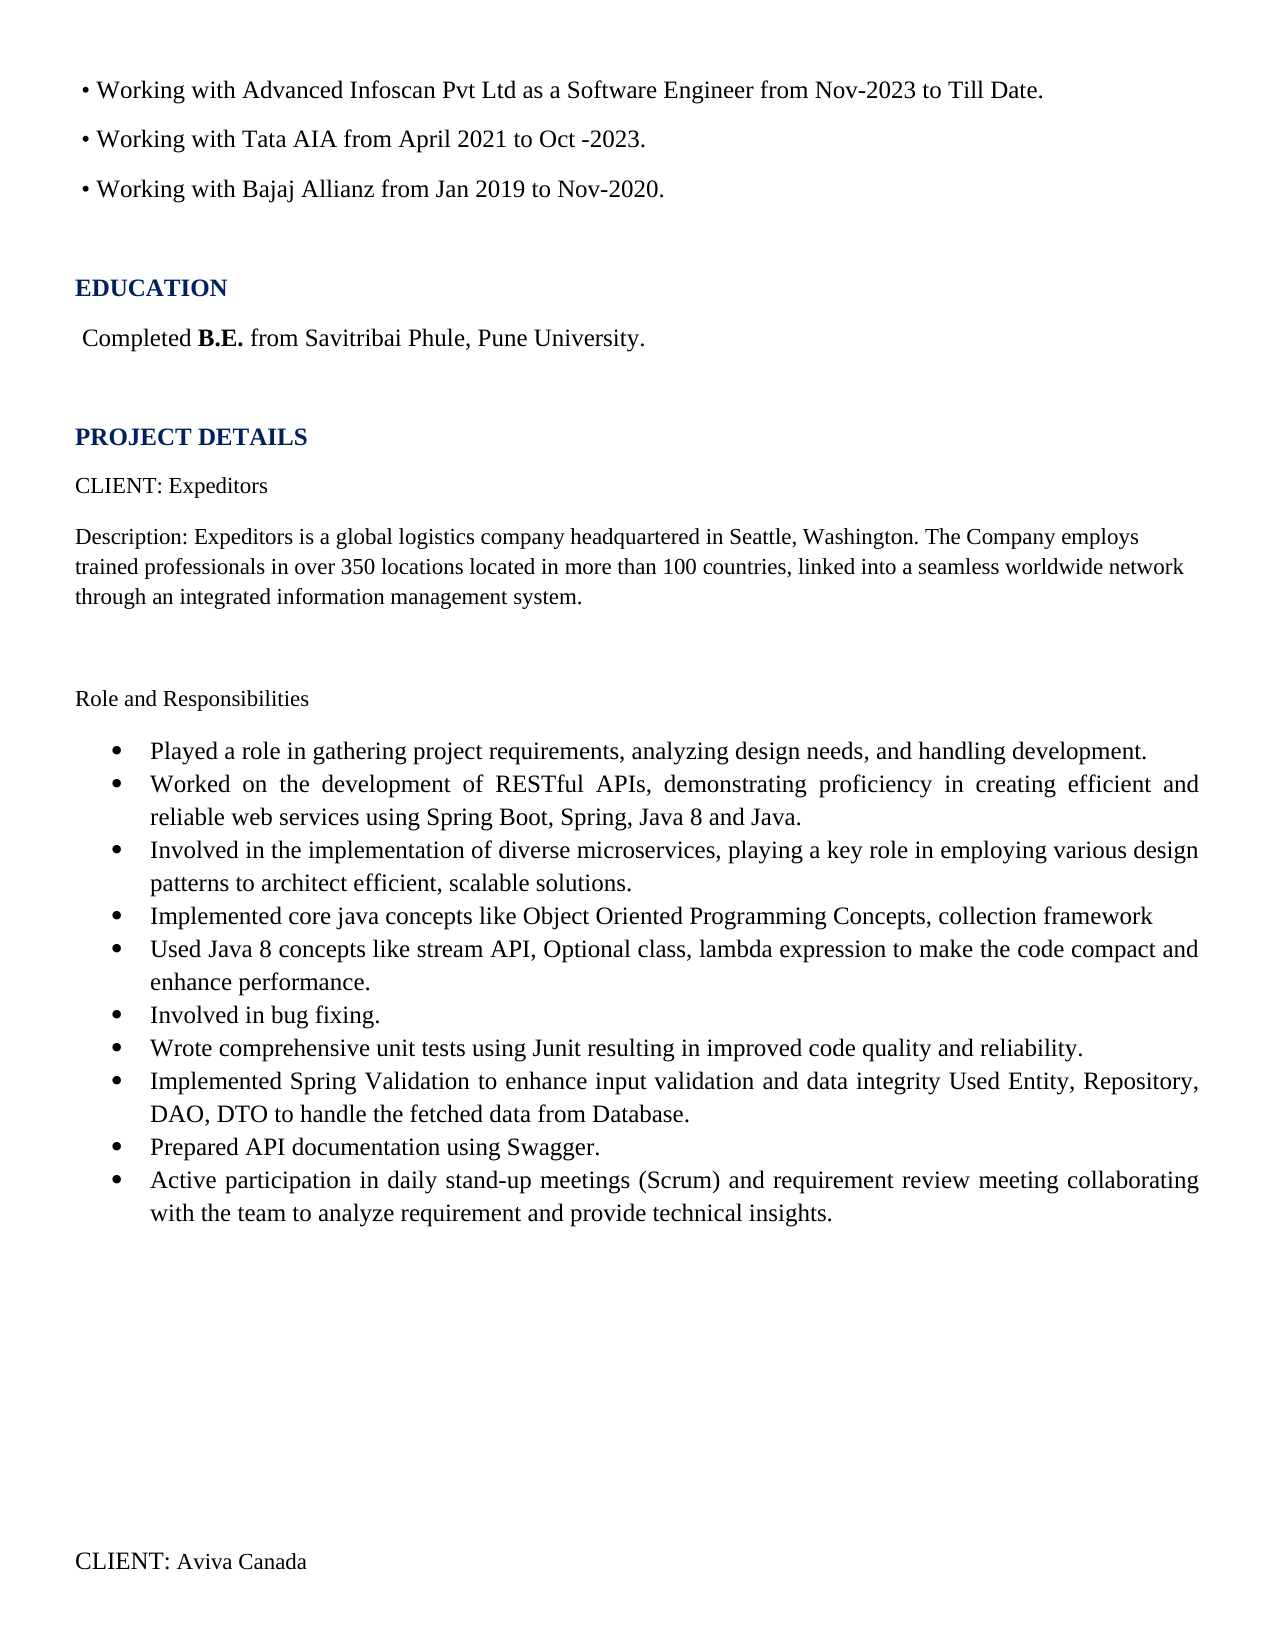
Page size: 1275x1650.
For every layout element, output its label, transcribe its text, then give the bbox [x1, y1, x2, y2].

text Completed B.E. from Savitribai Phule, Pune University. [75, 323, 1200, 352]
text • Working with Bajaj Allianz from Jan 2019 to Nov-2020. [75, 174, 1200, 203]
text CLIENT: Expeditors [75, 472, 1200, 498]
list Implemented core java concepts like Object Oriented Programming Concepts, collection framework [112, 901, 1200, 930]
text PROJECT DETAILS [75, 422, 1200, 451]
text Description: Expeditors is a global logistics company headquartered in Seattle, Washington. The Company employs trained professionals in over 350 locations located in more than 100 countries, linked into a seamless worldwide network through an integrated information management system. [75, 523, 1200, 609]
text • Working with Tata AIA from April 2021 to Oct -2023. [75, 124, 1200, 153]
list Implemented Spring Validation to enhance input validation and data integrity Used Entity, Repository, DAO, DTO to handle the fetched data from Database. [112, 1066, 1200, 1128]
text EDUCATION [75, 273, 1200, 302]
list Active participation in daily stand-up meetings (Scrum) and requirement review meeting collaborating with the team to analyze requirement and provide technical insights. [112, 1166, 1200, 1227]
text Role and Responsibilities [75, 685, 1200, 712]
list Wrote comprehensive unit tests using Junit resulting in improved code quality and reliability. [112, 1033, 1200, 1062]
list Used Java 8 concepts like stream API, Optional class, lambda expression to make the code compact and enhance performance. [112, 934, 1200, 996]
text • Working with Advanced Infoscan Pvt Ltd as a Software Engineer from Nov-2023 to Till Date. [75, 75, 1200, 104]
list Worked on the development of RESTful APIs, demonstrating proficiency in creating efficient and reliable web services using Spring Boot, Spring, Java 8 and Java. [112, 769, 1200, 831]
list Involved in bug fixing. [112, 1000, 1200, 1029]
list Prepared API documentation using Swagger. [112, 1132, 1200, 1161]
text CLIENT: Aviva Canada [75, 1546, 1200, 1574]
list Involved in the implementation of diverse microservices, playing a key role in employing various design patterns to architect efficient, scalable solutions. [112, 835, 1200, 897]
list Played a role in gathering project requirements, analyzing design needs, and handling development. [112, 736, 1200, 765]
